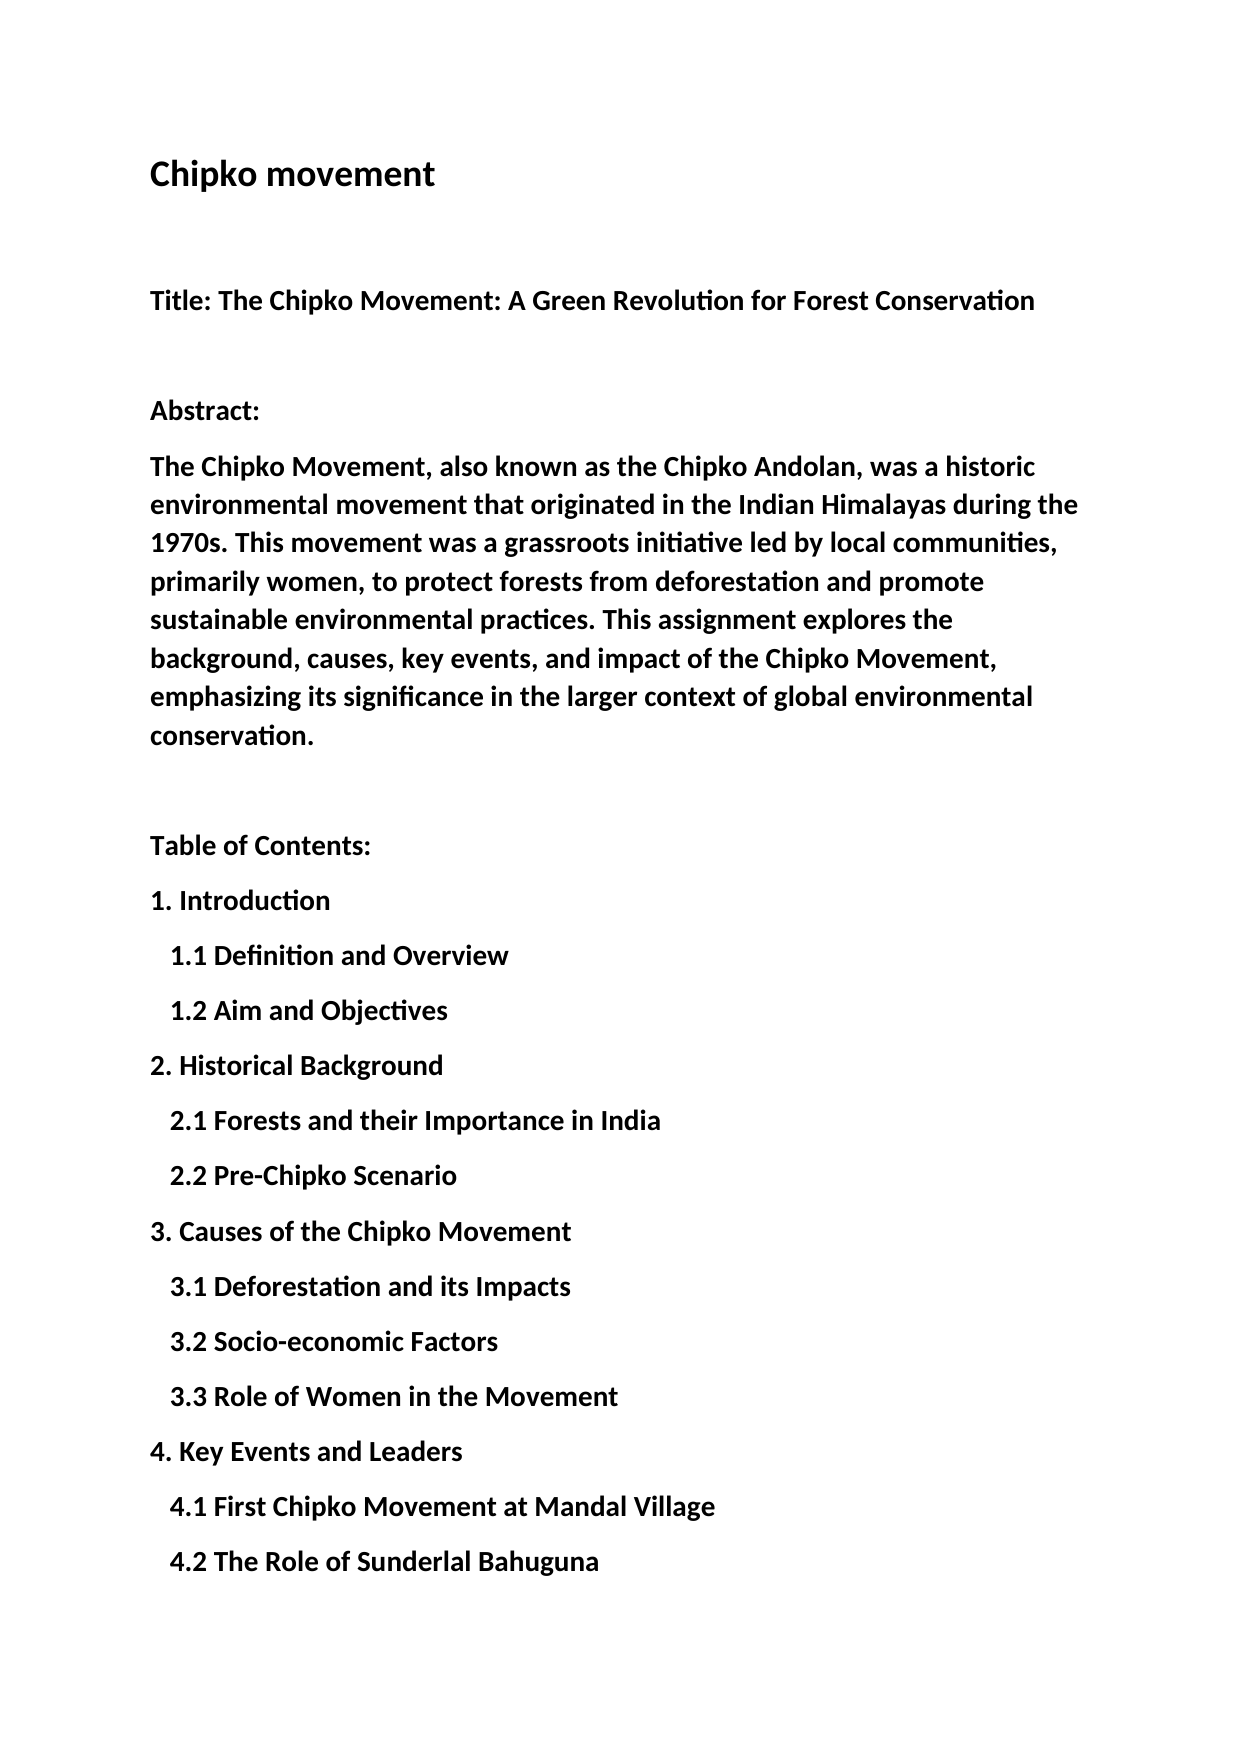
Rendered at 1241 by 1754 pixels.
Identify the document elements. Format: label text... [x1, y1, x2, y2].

text 4.1 First Chipko Movement at Mandal Village [150, 1488, 1090, 1524]
text 3. Causes of the Chipko Movement [150, 1213, 1090, 1248]
text 2.1 Forests and their Importance in India [150, 1102, 1090, 1138]
text 1. Introduction [150, 882, 1090, 918]
text 1.2 Aim and Objectives [150, 992, 1090, 1028]
text Table of Contents: [150, 827, 1090, 862]
text 4. Key Events and Leaders [150, 1433, 1090, 1469]
text 4.2 The Role of Sunderlal Bahuguna [150, 1543, 1090, 1579]
text 3.1 Deforestation and its Impacts [150, 1268, 1090, 1303]
text 2.2 Pre-Chipko Scenario [150, 1157, 1090, 1193]
text 3.2 Socio-economic Factors [150, 1323, 1090, 1358]
text 2. Historical Background [150, 1047, 1090, 1083]
text 1.1 Definition and Overview [150, 937, 1090, 973]
text Title: The Chipko Movement: A Green Revolution for Forest Conservation [150, 282, 1090, 318]
text 3.3 Role of Women in the Movement [150, 1378, 1090, 1413]
text The Chipko Movement, also known as the Chipko Andolan, was a historic environmental movement that originated in the Indian Himalayas during the 1970s. This movement was a grassroots initiative led by local communities, primarily women, to protect forests from deforestation and promote sustainable environmental practices. This assignment explores the background, causes, key events, and impact of the Chipko Movement, emphasizing its significance in the larger context of global environmental conservation. [150, 448, 1090, 752]
text Chipko movement [150, 150, 1090, 196]
text Abstract: [150, 392, 1090, 428]
